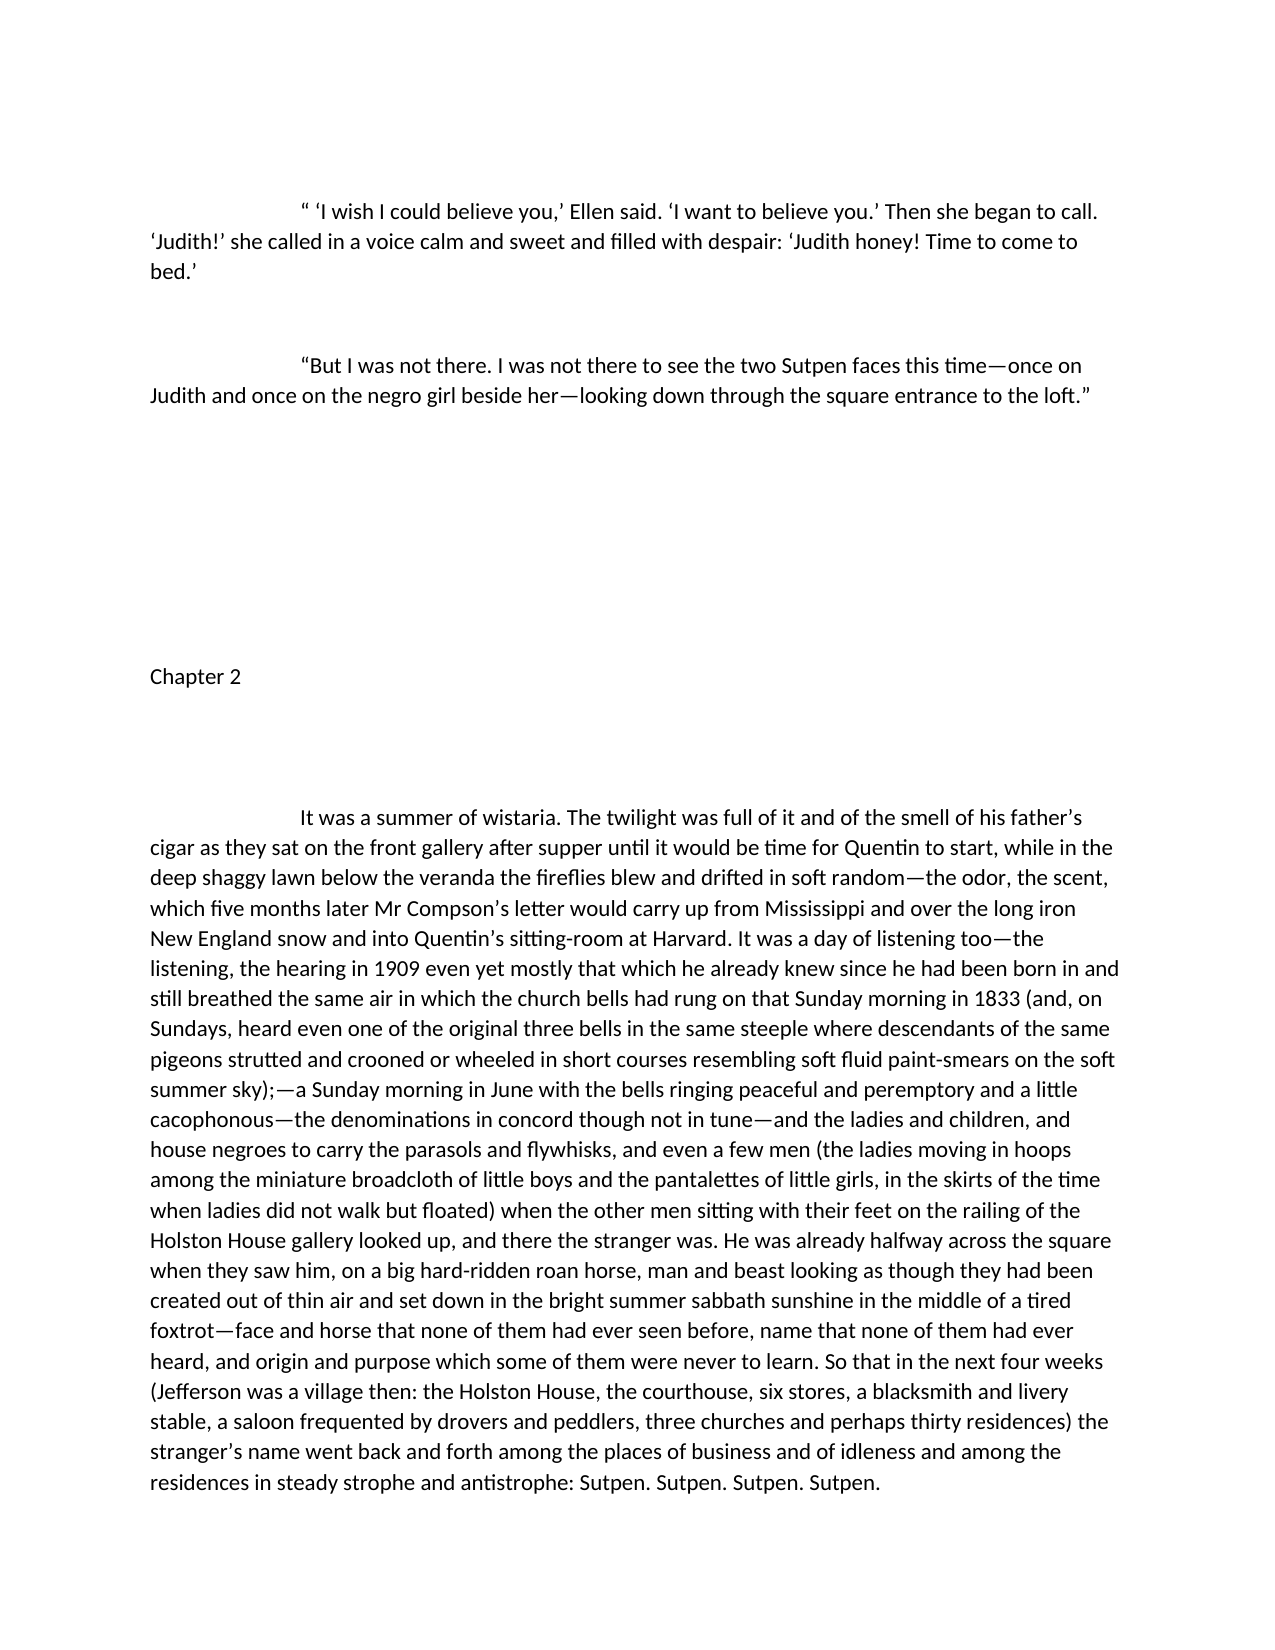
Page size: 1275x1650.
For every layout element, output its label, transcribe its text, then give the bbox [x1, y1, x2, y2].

text “But I was not there. I was not there to see the two Sutpen faces this time—once on Judith and once on the negro girl beside her—looking down through the square entrance to the loft.” [150, 351, 1125, 409]
text “ ‘I wish I could believe you,’ Ellen said. ‘I want to believe you.’ Then she began to call. ‘Judith!’ she called in a voice calm and sweet and filled with despair: ‘Judith honey! Time to come to bed.’ [150, 197, 1125, 285]
text Chapter 2 [150, 662, 1125, 691]
text It was a summer of wistaria. The twilight was full of it and of the smell of his father’s cigar as they sat on the front gallery after supper until it would be time for Quentin to start, while in the deep shaggy lawn below the veranda the fireflies blew and drifted in soft random—the odor, the scent, which five months later Mr Compson’s letter would carry up from Mississippi and over the long iron New England snow and into Quentin’s sitting-room at Harvard. It was a day of listening too—the listening, the hearing in 1909 even yet mostly that which he already knew since he had been born in and still breathed the same air in which the church bells had rung on that Sunday morning in 1833 (and, on Sundays, heard even one of the original three bells in the same steeple where descendants of the same pigeons strutted and crooned or wheeled in short courses resembling soft fluid paint-smears on the soft summer sky);—a Sunday morning in June with the bells ringing peaceful and peremptory and a little cacophonous—the denominations in concord though not in tune—and the ladies and children, and house negroes to carry the parasols and flywhisks, and even a few men (the ladies moving in hoops among the miniature broadcloth of little boys and the pantalettes of little girls, in the skirts of the time when ladies did not walk but floated) when the other men sitting with their feet on the railing of the Holston House gallery looked up, and there the stranger was. He was already halfway across the square when they saw him, on a big hard-ridden roan horse, man and beast looking as though they had been created out of thin air and set down in the bright summer sabbath sunshine in the middle of a tired foxtrot—face and horse that none of them had ever seen before, name that none of them had ever heard, and origin and purpose which some of them were never to learn. So that in the next four weeks (Jefferson was a village then: the Holston House, the courthouse, six stores, a blacksmith and livery stable, a saloon frequented by drovers and peddlers, three churches and perhaps thirty residences) the stranger’s name went back and forth among the places of business and of idleness and among the residences in steady strophe and antistrophe: Sutpen. Sutpen. Sutpen. Sutpen. [150, 803, 1125, 1496]
